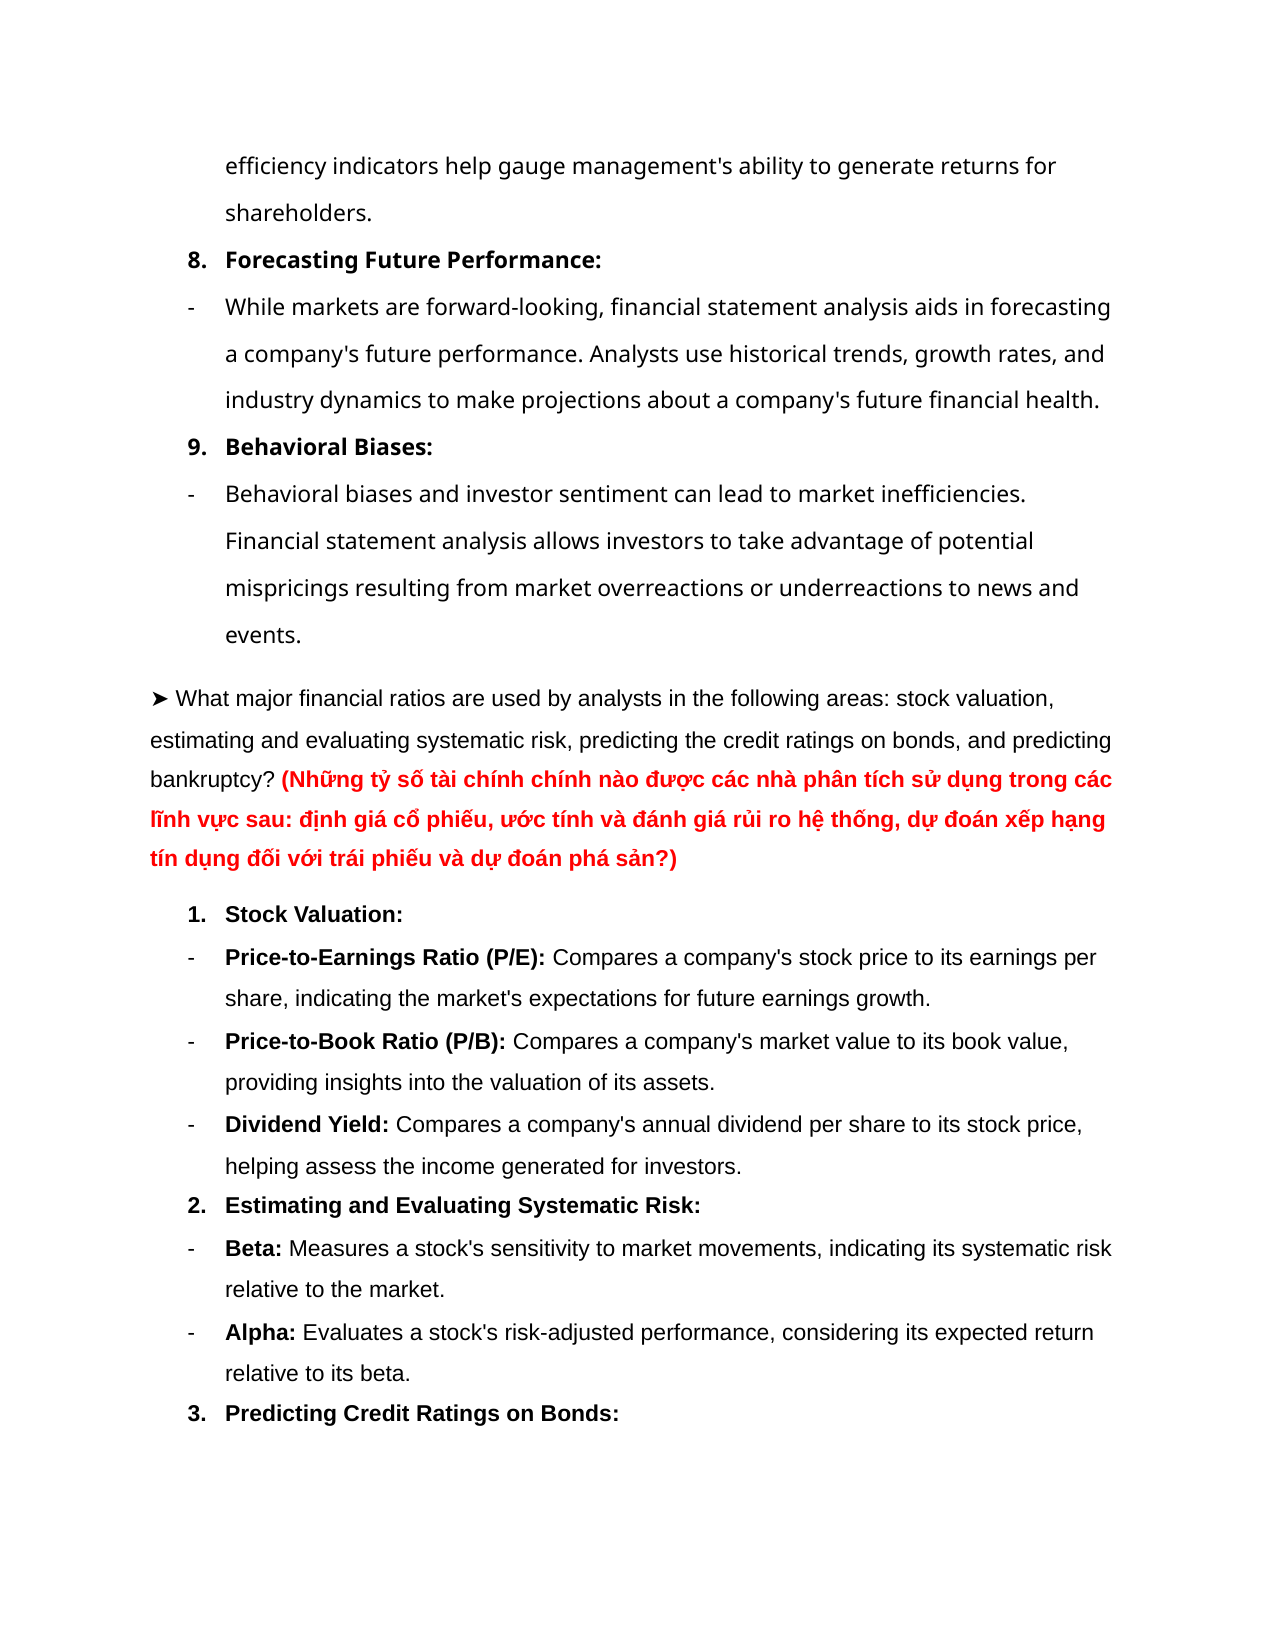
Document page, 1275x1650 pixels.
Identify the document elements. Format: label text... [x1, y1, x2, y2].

list Beta: Measures a stock's sensitivity to market movements, indicating its systematic risk relative to the market. [187, 1232, 1125, 1302]
list Behavioral biases and investor sentiment can lead to market inefficiencies. Financial statement analysis allows investors to take advantage of potential mispricings resulting from market overreactions or underreactions to news and events. [187, 478, 1125, 650]
list Price-to-Earnings Ratio (P/E): Compares a company's stock price to its earnings per share, indicating the market's expectations for future earnings growth. [187, 941, 1125, 1011]
list Estimating and Evaluating Systematic Risk: [187, 1192, 1125, 1219]
list Dividend Yield: Compares a company's annual dividend per share to its stock price, helping assess the income generated for investors. [187, 1108, 1125, 1179]
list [187, 150, 1125, 228]
list Forecasting Future Performance: [187, 244, 1125, 275]
list While markets are forward-looking, financial statement analysis aids in forecasting a company's future performance. Analysts use historical trends, growth rates, and industry dynamics to make projections about a company's future financial health. [187, 291, 1125, 416]
list Alpha: Evaluates a stock's risk-adjusted performance, considering its expected return relative to its beta. [187, 1316, 1125, 1386]
text ➤ What major financial ratios are used by analysts in the following areas: stock valuation, estimating and evaluating systematic risk, predicting the credit ratings on bonds, and predicting bankruptcy? (Những tỷ số tài chính chính nào được các nhà phân tích sử dụng trong các lĩnh vực sau: định giá cổ phiếu, ước tính và đánh giá rủi ro hệ thống, dự đoán xếp hạng tín dụng đối với trái phiếu và dự đoán phá sản?) [150, 682, 1125, 871]
list Price-to-Book Ratio (P/B): Compares a company's market value to its book value, providing insights into the valuation of its assets. [187, 1024, 1125, 1095]
list Stock Valuation: [187, 901, 1125, 928]
list Predicting Credit Ratings on Bonds: [187, 1399, 1125, 1426]
list Behavioral Biases: [187, 431, 1125, 462]
